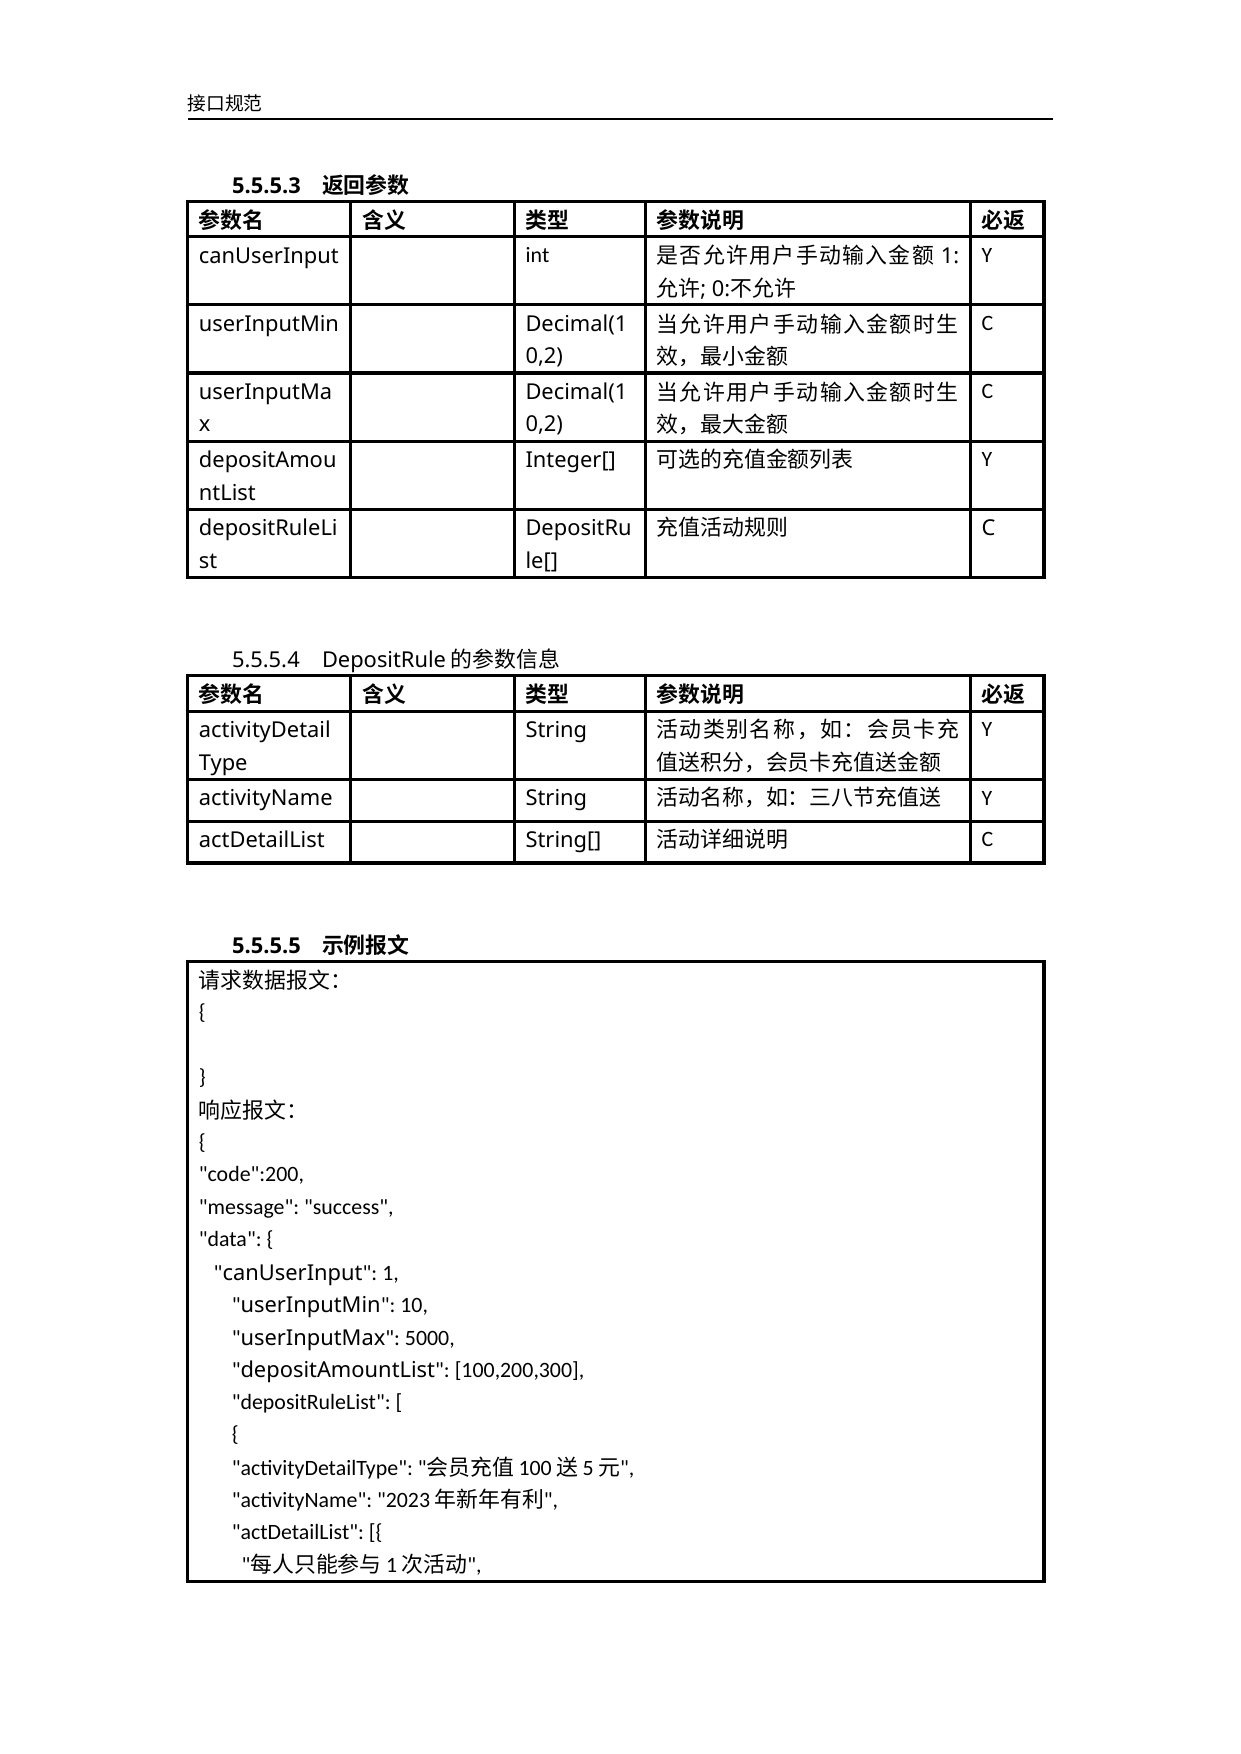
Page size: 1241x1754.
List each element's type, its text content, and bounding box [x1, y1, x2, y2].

table_cell 是否允许用户手动输入金额1:允许; 0:不允许 [647, 238, 969, 303]
table_cell actDetailList [189, 823, 349, 861]
subtitle 示例报文 [232, 922, 1053, 959]
table_cell String [516, 713, 644, 778]
table_header 含义 [352, 203, 513, 235]
table_cell Y [972, 781, 1042, 819]
table_cell [352, 781, 513, 819]
table_cell 活动名称，如：三八节充值送 [647, 781, 969, 819]
table_cell String [516, 781, 644, 819]
table_header 参数名 [189, 203, 349, 235]
table_cell 充值活动规则 [647, 511, 969, 576]
table_cell userInputMin [189, 306, 349, 371]
table_cell Decimal(10,2) [516, 375, 644, 439]
table_header 参数说明 [647, 677, 969, 709]
table_cell [352, 443, 513, 508]
table_cell DepositRule[] [516, 511, 644, 576]
table_cell depositAmountList [189, 443, 349, 508]
table_cell activityName [189, 781, 349, 819]
subtitle 返回参数 [232, 162, 1053, 199]
table_cell int [516, 238, 644, 303]
table_cell 当允许用户手动输入金额时生效，最大金额 [647, 375, 969, 439]
table_header 参数说明 [647, 203, 969, 235]
table_cell Y [972, 443, 1042, 508]
table_cell Y [972, 713, 1042, 778]
table_cell C [972, 306, 1042, 371]
table_cell 活动类别名称，如：会员卡充值送积分，会员卡充值送金额 [647, 713, 969, 778]
table_cell [352, 375, 513, 439]
table_cell Integer[] [516, 443, 644, 508]
table_cell userInputMax [189, 375, 349, 439]
table_header 类型 [516, 677, 644, 709]
table_cell 当允许用户手动输入金额时生效，最小金额 [647, 306, 969, 371]
table_cell C [972, 511, 1042, 576]
table_header 类型 [516, 203, 644, 235]
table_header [189, 963, 1042, 1580]
table_cell Y [972, 238, 1042, 303]
table_cell [352, 306, 513, 371]
table_cell [352, 713, 513, 778]
subtitle DepositRule的参数信息 [232, 636, 1053, 674]
table_cell 活动详细说明 [647, 823, 969, 861]
table_cell [352, 823, 513, 861]
table_header 参数名 [189, 677, 349, 709]
table_cell C [972, 823, 1042, 861]
table_cell Decimal(10,2) [516, 306, 644, 371]
table_cell [352, 511, 513, 576]
table_cell canUserInput [189, 238, 349, 303]
table_cell depositRuleList [189, 511, 349, 576]
table_cell C [972, 375, 1042, 439]
table_cell activityDetailType [189, 713, 349, 778]
table_cell [352, 238, 513, 303]
table_header 必返 [972, 677, 1042, 709]
table_header 必返 [972, 203, 1042, 235]
table_cell String[] [516, 823, 644, 861]
table_cell 可选的充值金额列表 [647, 443, 969, 508]
table_header 含义 [352, 677, 513, 709]
